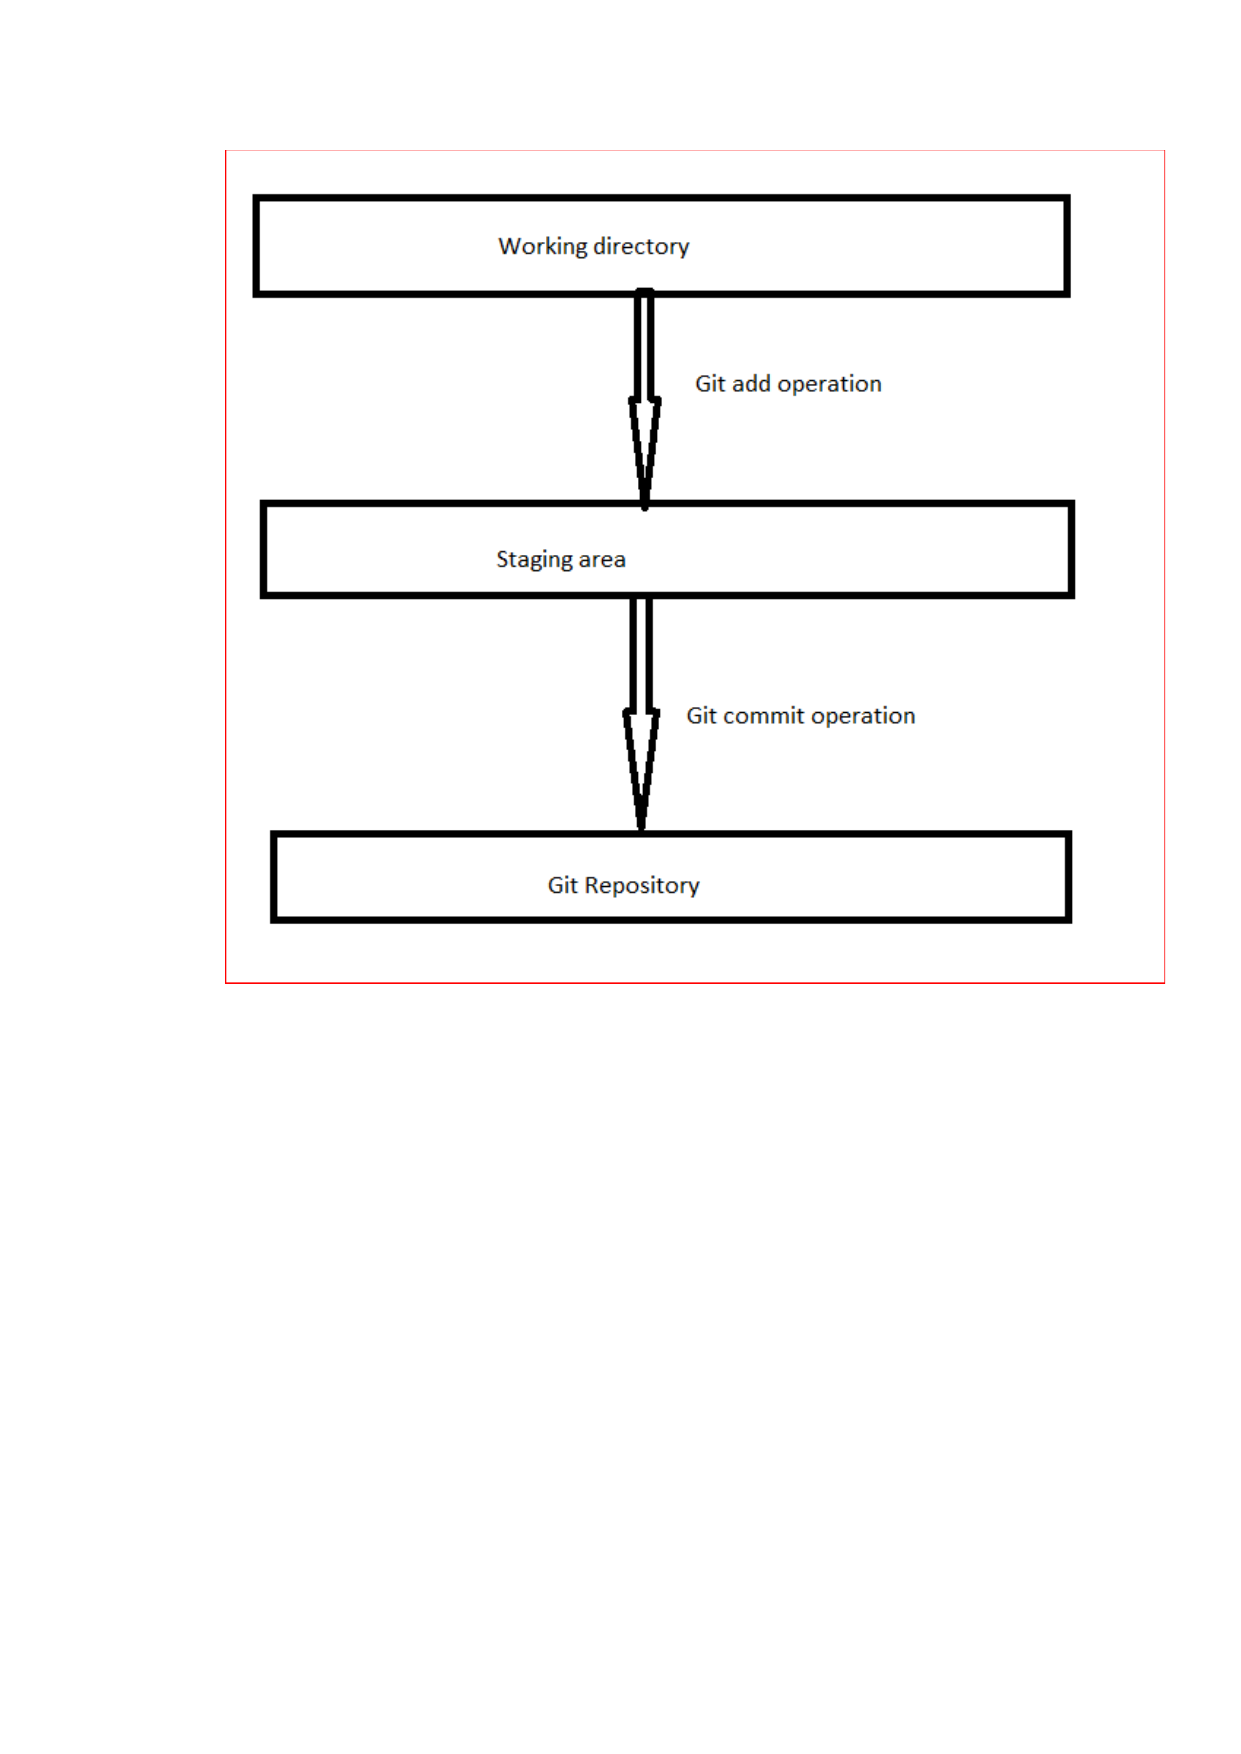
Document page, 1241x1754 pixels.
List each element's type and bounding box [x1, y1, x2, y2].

picture [225, 150, 1166, 984]
